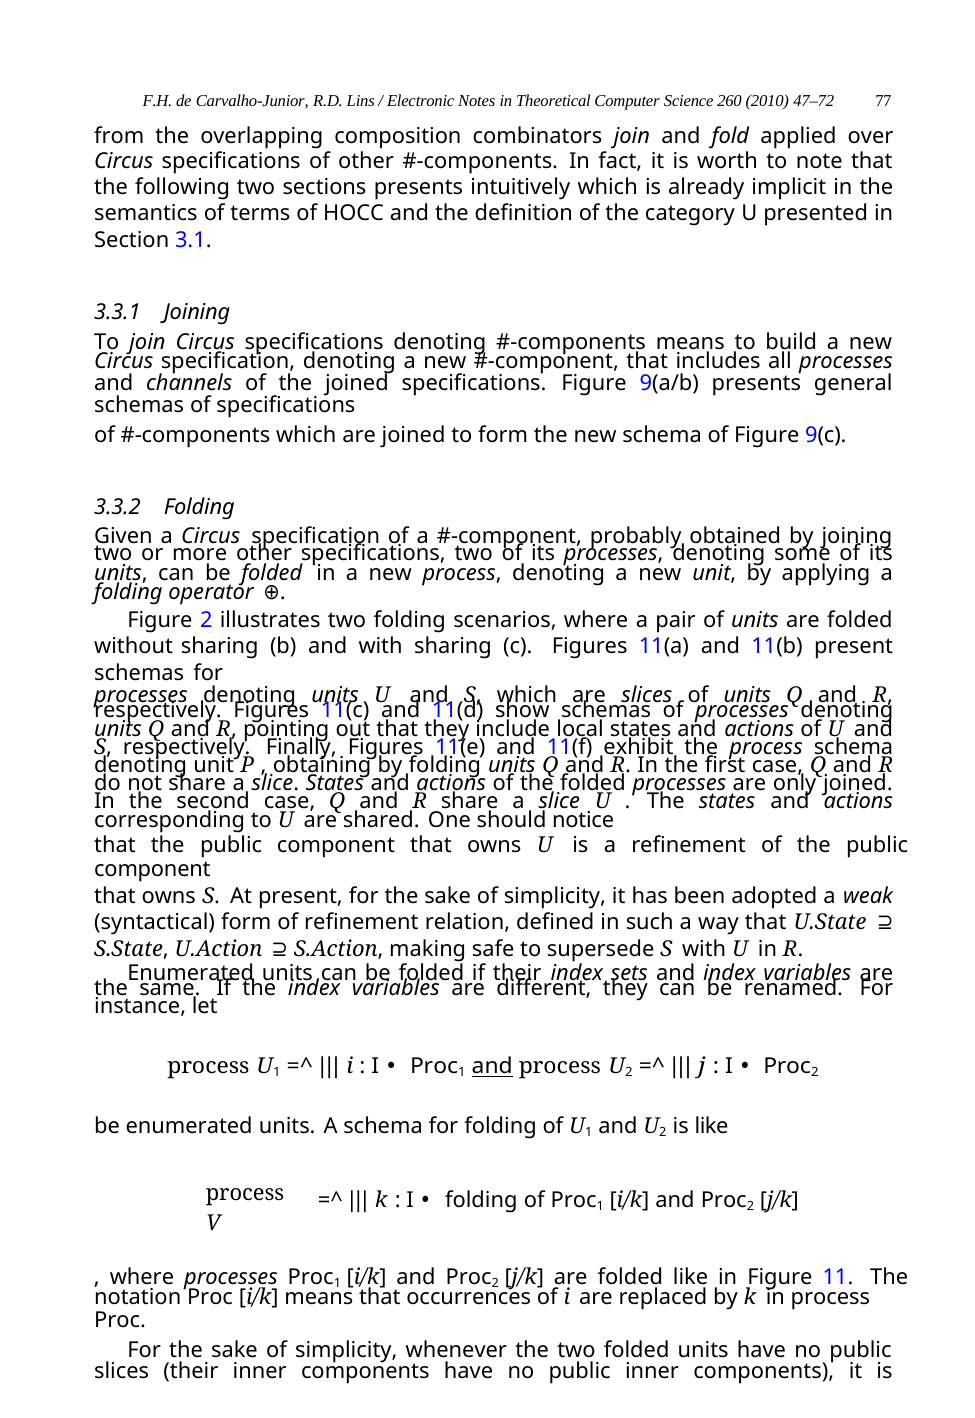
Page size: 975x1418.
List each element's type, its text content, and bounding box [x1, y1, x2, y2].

list Joining [94, 296, 908, 326]
text process V [206, 1177, 307, 1237]
text processes denoting units U and S, which are slices of units Q and R, respectively. Figures 11(c) and 11(d) show schemas of processes denoting units Q and R, pointing out that they include local states and actions of U and S, respectively. Finally, Figures 11(e) and 11(f) exhibit the process schema denoting unit P , obtaining by folding units Q and R. In the first case, Q and R do not share a slice. States and actions of the folded processes are only joined. In the second case, Q and R share a slice U . The states and actions corresponding to U are shared. One should notice [94, 688, 893, 833]
text that the public component that owns U is a refinement of the public component [94, 833, 908, 881]
text that owns S. At present, for the sake of simplicity, it has been adopted a weak (syntactical) form of refinement relation, defined in such a way that U.State ⊇ S.State, U.Action ⊇ S.Action, making safe to supersede S with U in R. [94, 882, 893, 962]
text from the overlapping composition combinators join and fold applied over Circus specifications of other #-components. In fact, it is worth to note that the following two sections presents intuitively which is already implicit in the semantics of terms of HOCC and the definition of the category U presented in Section 3.1. [94, 122, 893, 253]
text of #-components which are joined to form the new schema of Figure 9(c). [94, 419, 908, 448]
text be enumerated units. A schema for folding of U1 and U2 is like [94, 1110, 908, 1140]
text Given a Circus specification of a #-component, probably obtained by joining two or more other specifications, two of its processes, denoting some of its units, can be folded in a new process, denoting a new unit, by applying a folding operator ⊕. [94, 528, 893, 606]
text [94, 1339, 893, 1385]
text Enumerated units can be folded if their index sets and index variables are the same. If the index variables are different, they can be renamed. For instance, let [94, 966, 893, 1020]
text To join Circus specifications denoting #-components means to build a new Circus specification, denoting a new #-component, that includes all processes and channels of the joined specifications. Figure 9(a/b) presents general schemas of specifications [94, 332, 893, 419]
text , where processes Proc1 [i/k] and Proc2 [j/k] are folded like in Figure 11. The notation Proc [i/k] means that occurrences of i are replaced by k in process Proc. [94, 1266, 908, 1333]
text Figure 2 illustrates two folding scenarios, where a pair of units are folded without sharing (b) and with sharing (c). Figures 11(a) and 11(b) present schemas for [94, 606, 893, 686]
text =^ ||| k : I • folding of Proc1 [i/k] and Proc2 [j/k] [318, 1184, 908, 1214]
text process U1 =^ ||| i : I • Proc1 and process U2 =^ ||| j : I • Proc2 [114, 1051, 871, 1080]
list Folding [94, 490, 908, 520]
